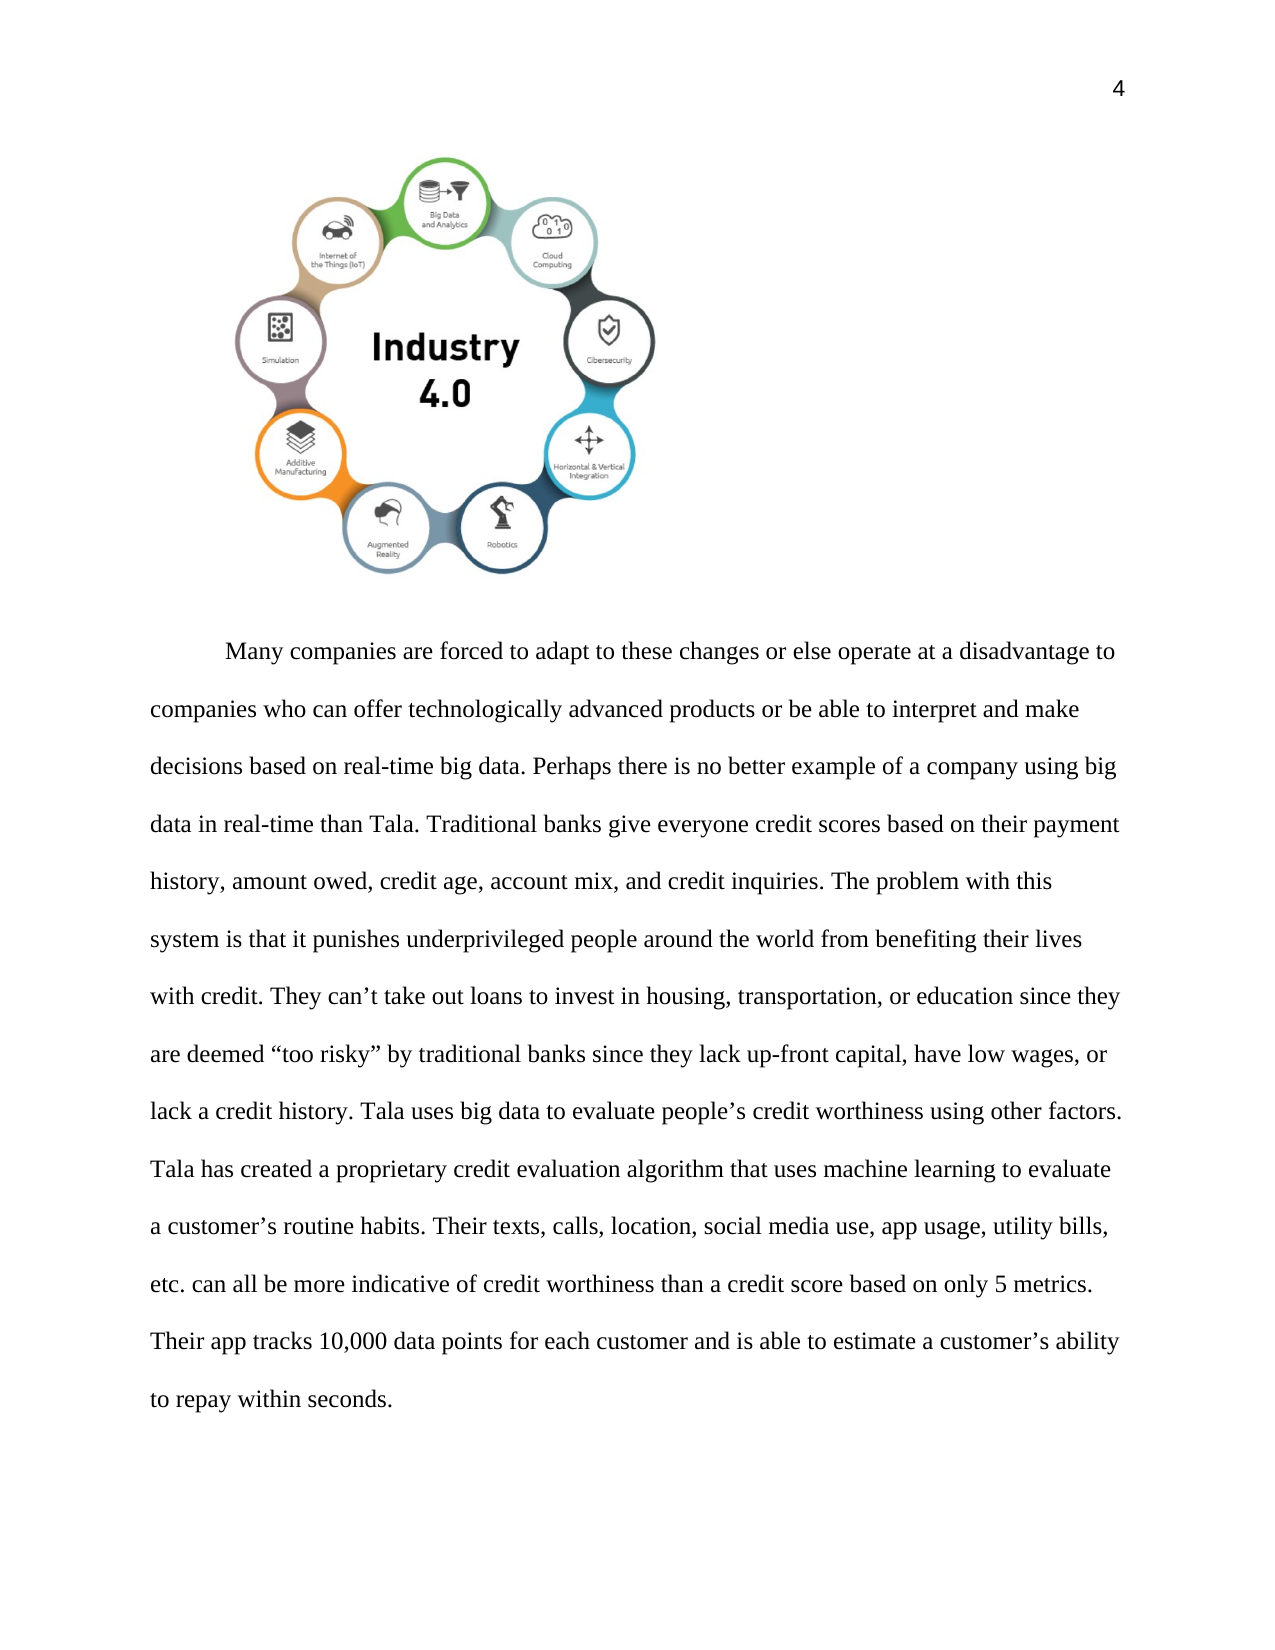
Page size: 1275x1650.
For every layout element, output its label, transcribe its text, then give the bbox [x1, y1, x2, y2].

text Many companies are forced to adapt to these changes or else operate at a disadvantage to companies who can offer technologically advanced products or be able to interpret and make decisions based on real-time big data. Perhaps there is no better example of a company using big data in real-time than Tala. Traditional banks give everyone credit scores based on their payment history, amount owed, credit age, account mix, and credit inquiries. The problem with this system is that it punishes underprivileged people around the world from benefiting their lives with credit. They can’t take out loans to invest in housing, transportation, or education since they are deemed “too risky” by traditional banks since they lack up-front capital, have low wages, or lack a credit history. Tala uses big data to evaluate people’s credit worthiness using other factors. Tala has created a proprietary credit evaluation algorithm that uses machine learning to evaluate a customer’s routine habits. Their texts, calls, location, social media use, app usage, utility bills, etc. can all be more indicative of credit worthiness than a credit score based on only 5 metrics. Their app tracks 10,000 data points for each customer and is able to estimate a customer’s ability to repay within seconds. [150, 636, 1125, 1413]
picture [225, 150, 662, 585]
